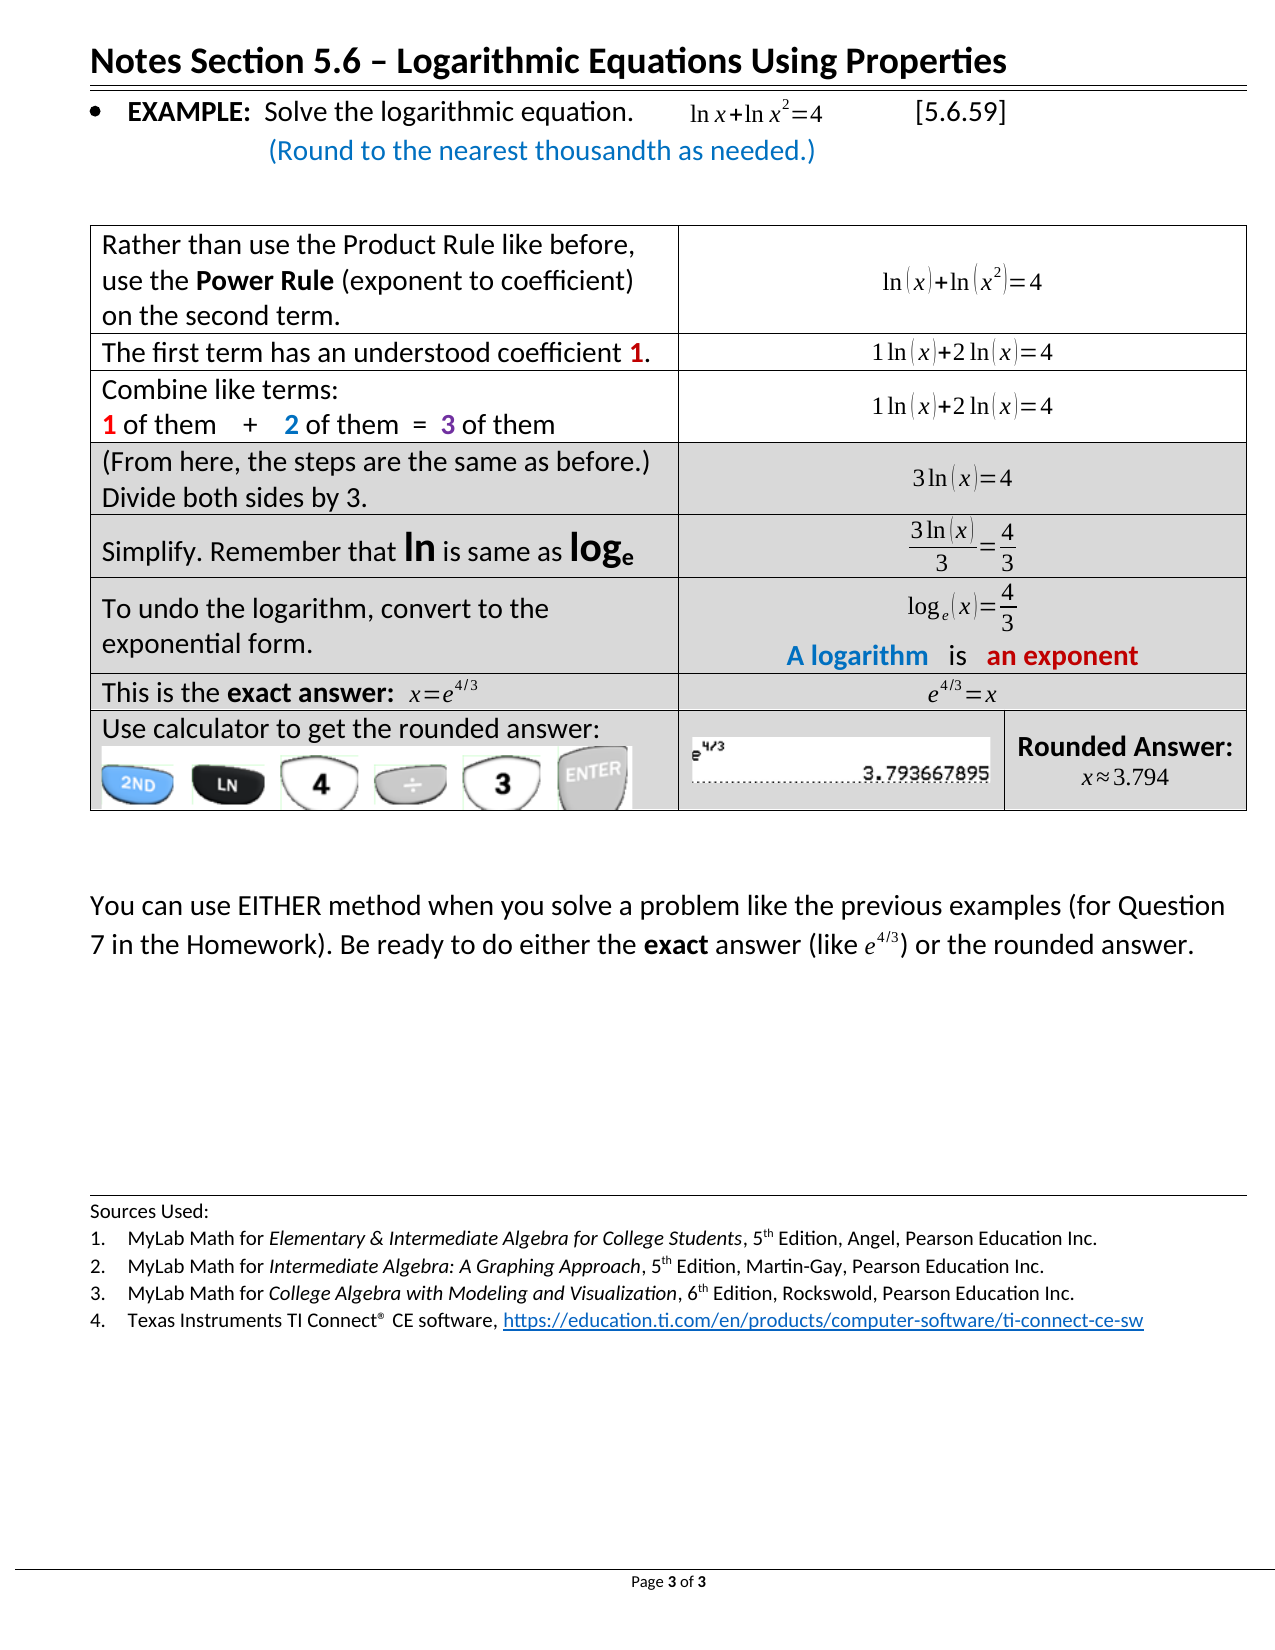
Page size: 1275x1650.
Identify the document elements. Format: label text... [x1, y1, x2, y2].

list Texas Instruments TI Connect® CE software, https://education.ti.com/en/products/computer-software/ti-connect-ce-sw [90, 1308, 1247, 1333]
table_cell This is the exact answer: [91, 674, 678, 709]
table_cell The first term has an understood coefficient 1. [91, 334, 678, 370]
table_cell [679, 371, 1246, 442]
table_cell Rounded Answer: [1005, 711, 1246, 809]
table_cell [679, 515, 1246, 577]
list MyLab Math for College Algebra with Modeling and Visualization, 6th Edition, Rockswold, Pearson Education Inc. [90, 1280, 1247, 1306]
list Sources Used: [90, 1196, 1247, 1223]
picture [101, 746, 633, 810]
list (Round to the nearest thousandth as needed.) [268, 132, 1247, 167]
table_header Rather than use the Product Rule like before, use the Power Rule (exponent to coefficient) on the second term. [91, 226, 678, 333]
table_cell [679, 443, 1246, 514]
table_cell Simplify. Remember that ln is same as loge [91, 515, 678, 577]
list MyLab Math for Intermediate Algebra: A Graphing Approach, 5th Edition, Martin-Gay, Pearson Education Inc. [90, 1253, 1247, 1278]
table_cell [679, 334, 1246, 370]
table_cell Combine like terms: 1 of them + 2 of them = 3 of them [91, 371, 678, 442]
table_cell [679, 711, 1004, 809]
table_header [679, 226, 1246, 333]
table_cell To undo the logarithm, convert to the exponential form. [91, 578, 678, 673]
table_cell (From here, the steps are the same as before.) Divide both sides by 3. [91, 443, 678, 514]
list You can use EITHER method when you solve a problem like the previous examples (for Question 7 in the Homework). Be ready to do either the exact answer (like ) or the rounded answer. [90, 887, 1247, 961]
list EXAMPLE: Solve the logarithmic equation. [5.6.59] [90, 91, 1247, 129]
table_cell A logarithm is an exponent [679, 578, 1246, 673]
picture [692, 737, 991, 783]
list MyLab Math for Elementary & Intermediate Algebra for College Students, 5th Edition, Angel, Pearson Education Inc. [90, 1225, 1247, 1251]
table_cell Use calculator to get the rounded answer: [91, 711, 678, 809]
table_cell [679, 674, 1246, 709]
